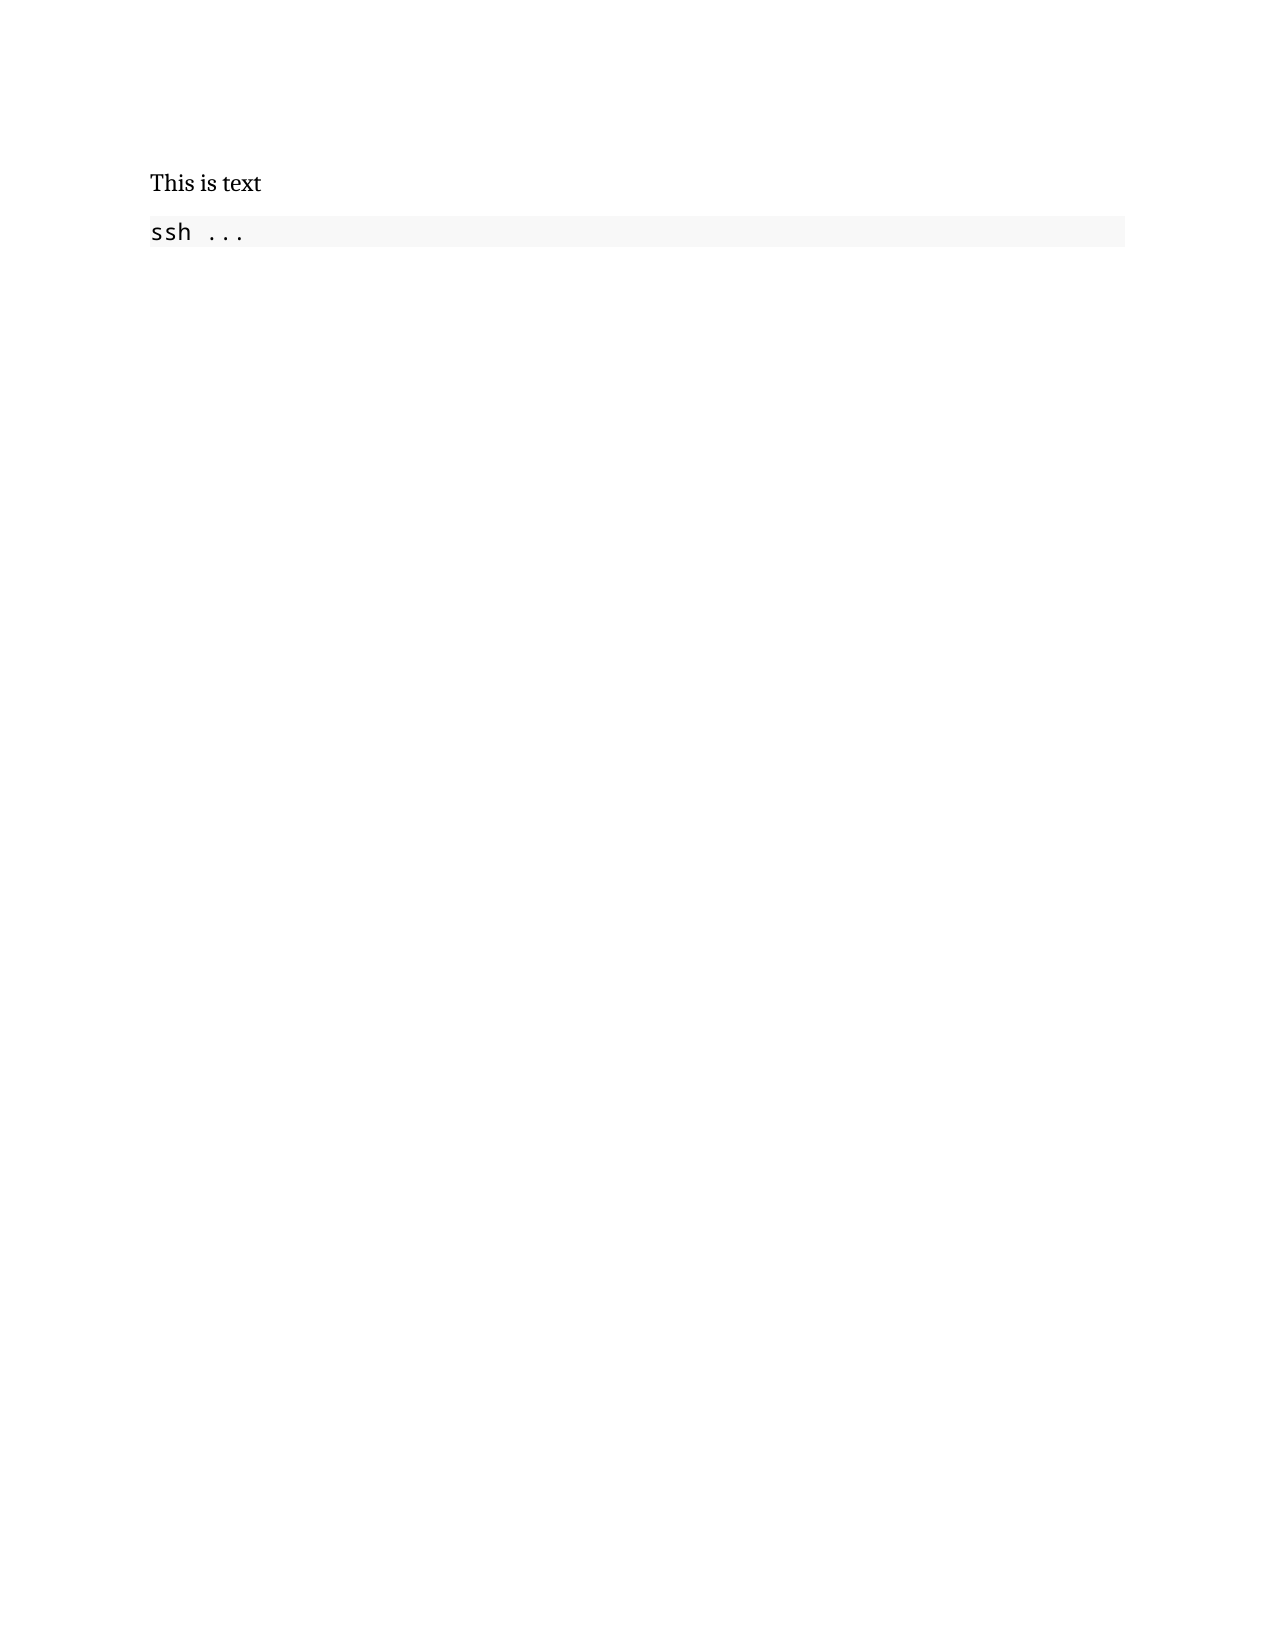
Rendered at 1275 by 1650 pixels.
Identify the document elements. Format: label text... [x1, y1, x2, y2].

text ssh ... [150, 216, 1125, 247]
text This is text [150, 169, 1125, 197]
